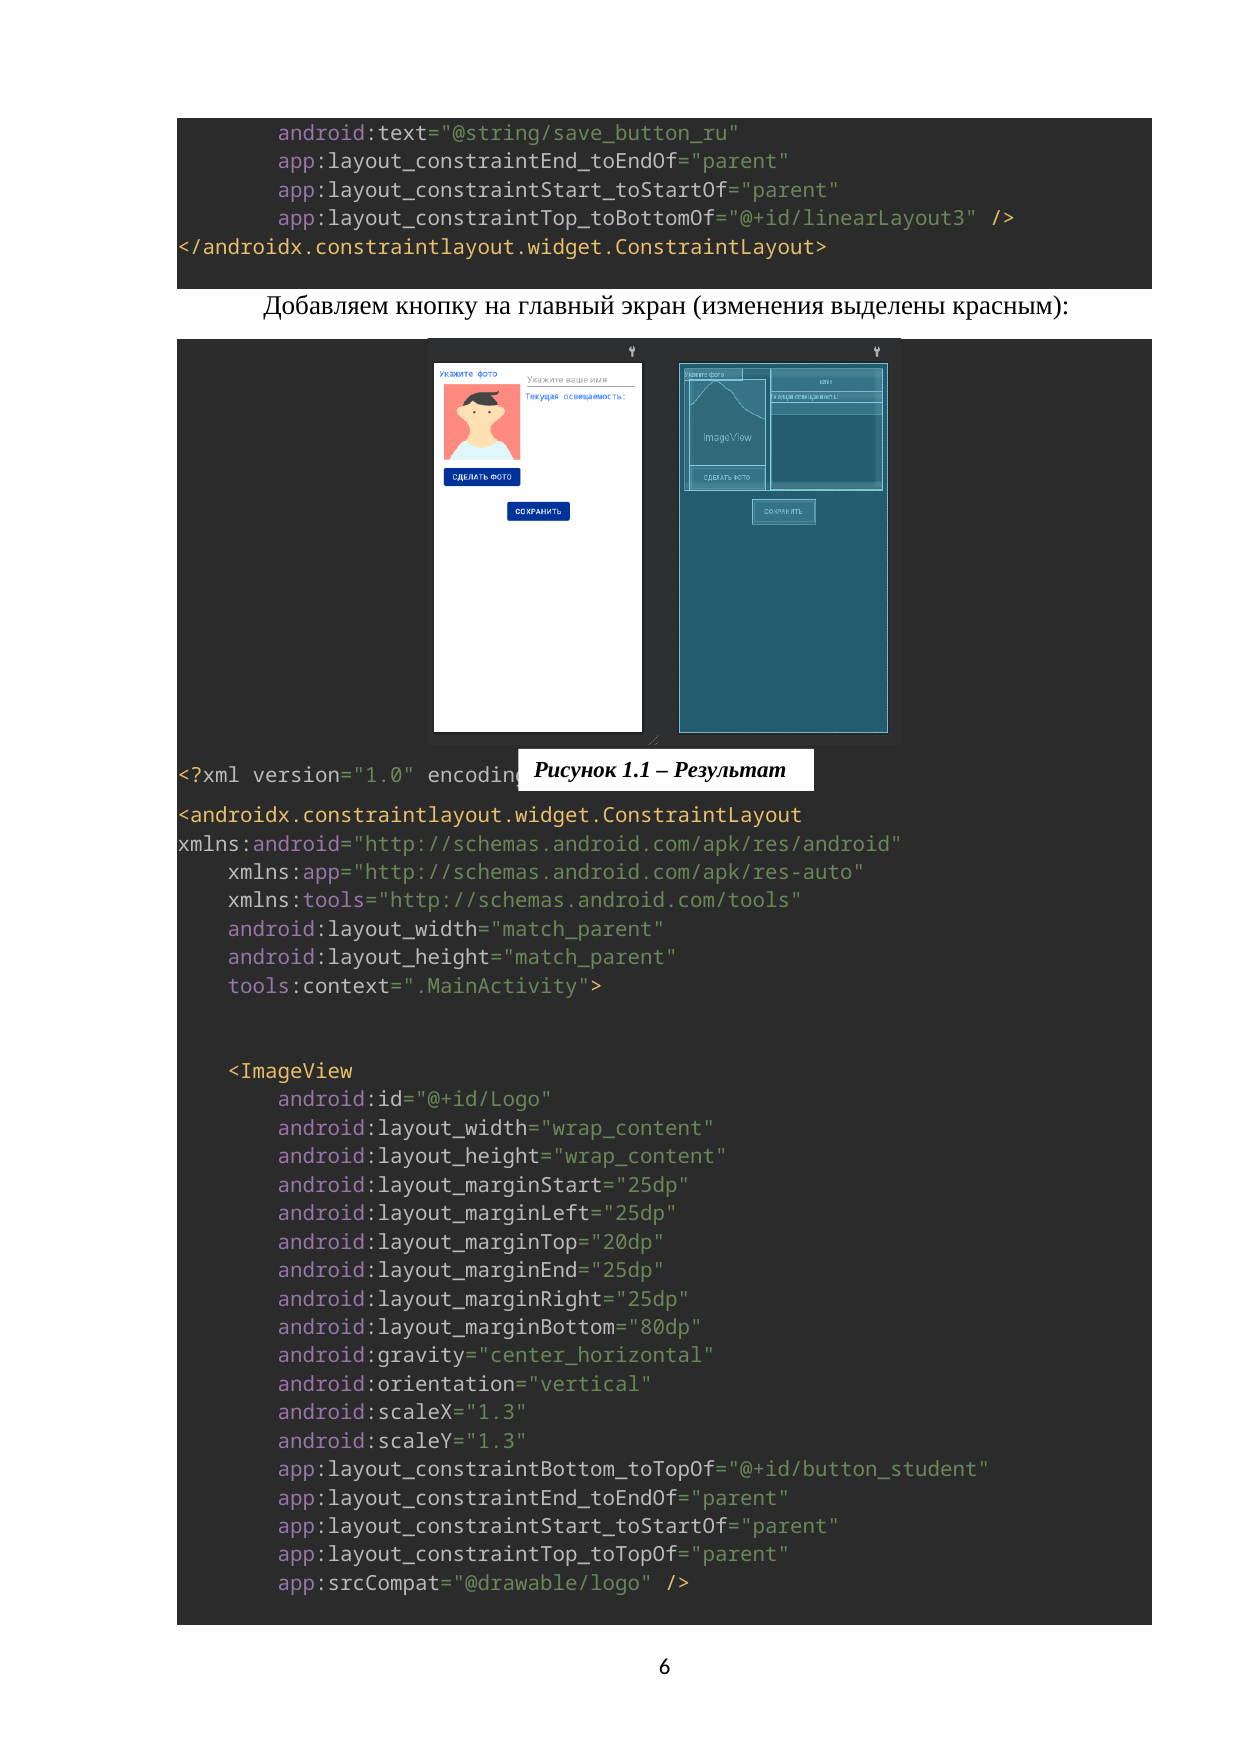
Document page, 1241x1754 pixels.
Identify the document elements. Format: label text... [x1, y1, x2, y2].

picture [427, 338, 902, 745]
text Добавляем кнопку на главный экран (изменения выделены красным): [177, 289, 1152, 320]
